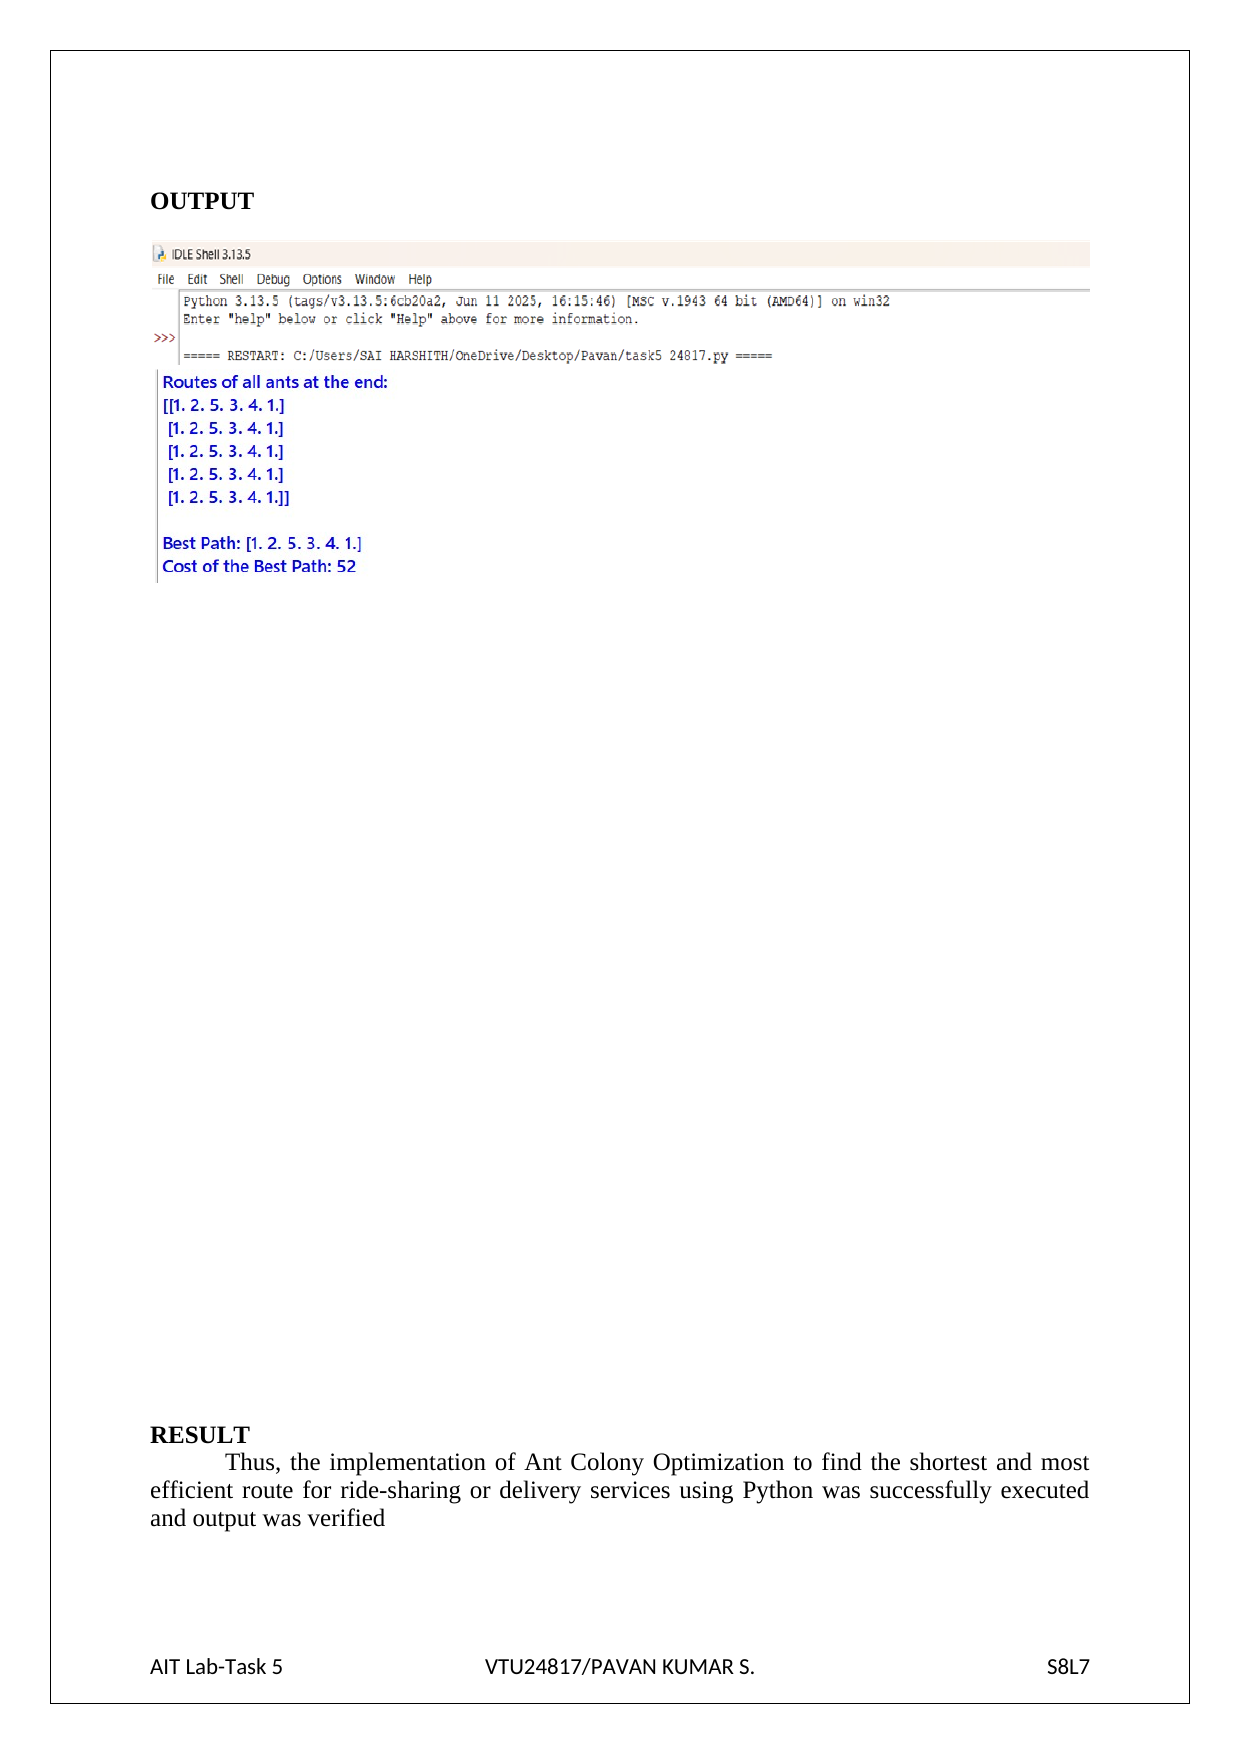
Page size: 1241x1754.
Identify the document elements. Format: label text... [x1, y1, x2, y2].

picture [150, 227, 1090, 583]
text RESULT [150, 1420, 1090, 1448]
text Thus, the implementation of Ant Colony Optimization to find the shortest and most efficient route for ride-sharing or delivery services using Python was successfully executed and output was verified [150, 1448, 1090, 1532]
text OUTPUT [150, 186, 1090, 215]
